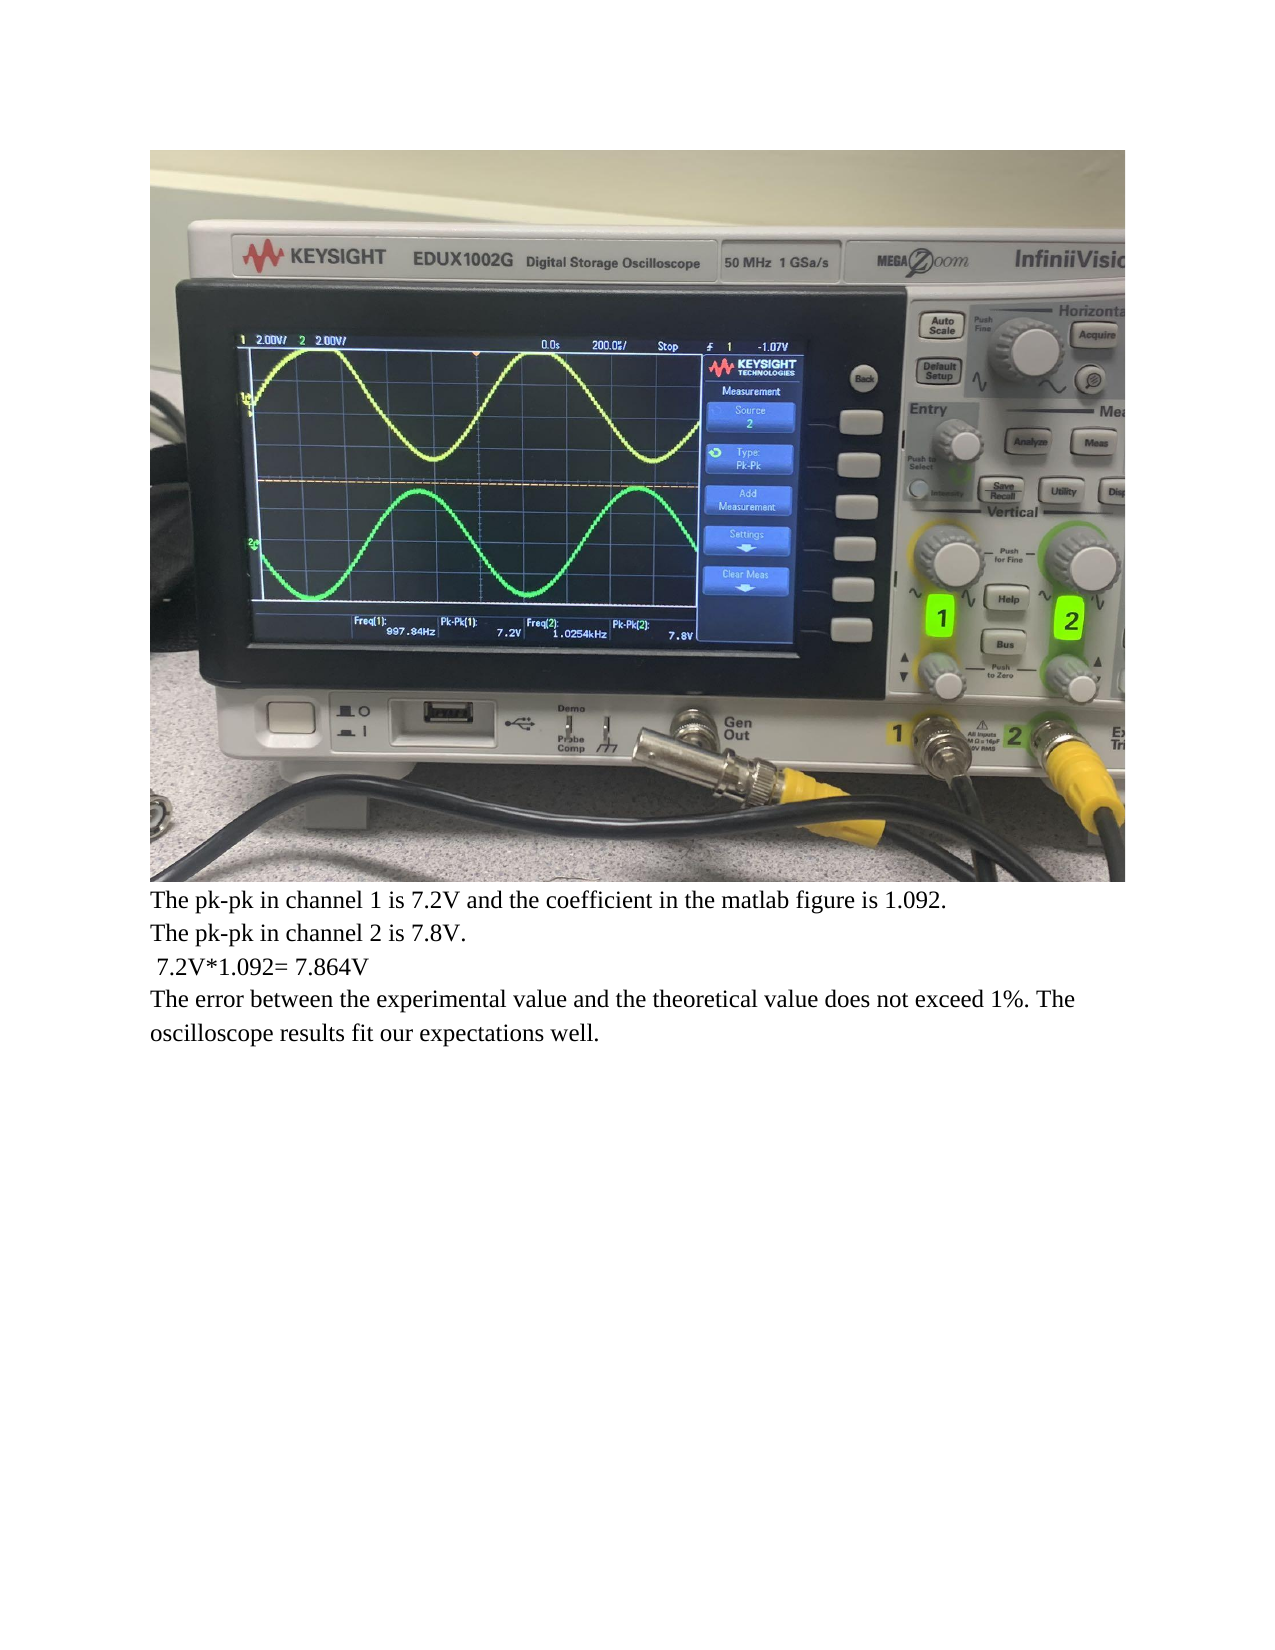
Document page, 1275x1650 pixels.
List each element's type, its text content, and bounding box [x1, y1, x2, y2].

text The pk-pk in channel 2 is 7.8V. 7.2V*1.092= 7.864V [150, 918, 1125, 980]
text The error between the experimental value and the theoretical value does not exceed 1%. The oscilloscope results fit our expectations well. [150, 984, 1125, 1046]
picture [150, 150, 1125, 882]
text The pk-pk in channel 1 is 7.2V and the coefficient in the matlab figure is 1.092. [150, 886, 1125, 914]
